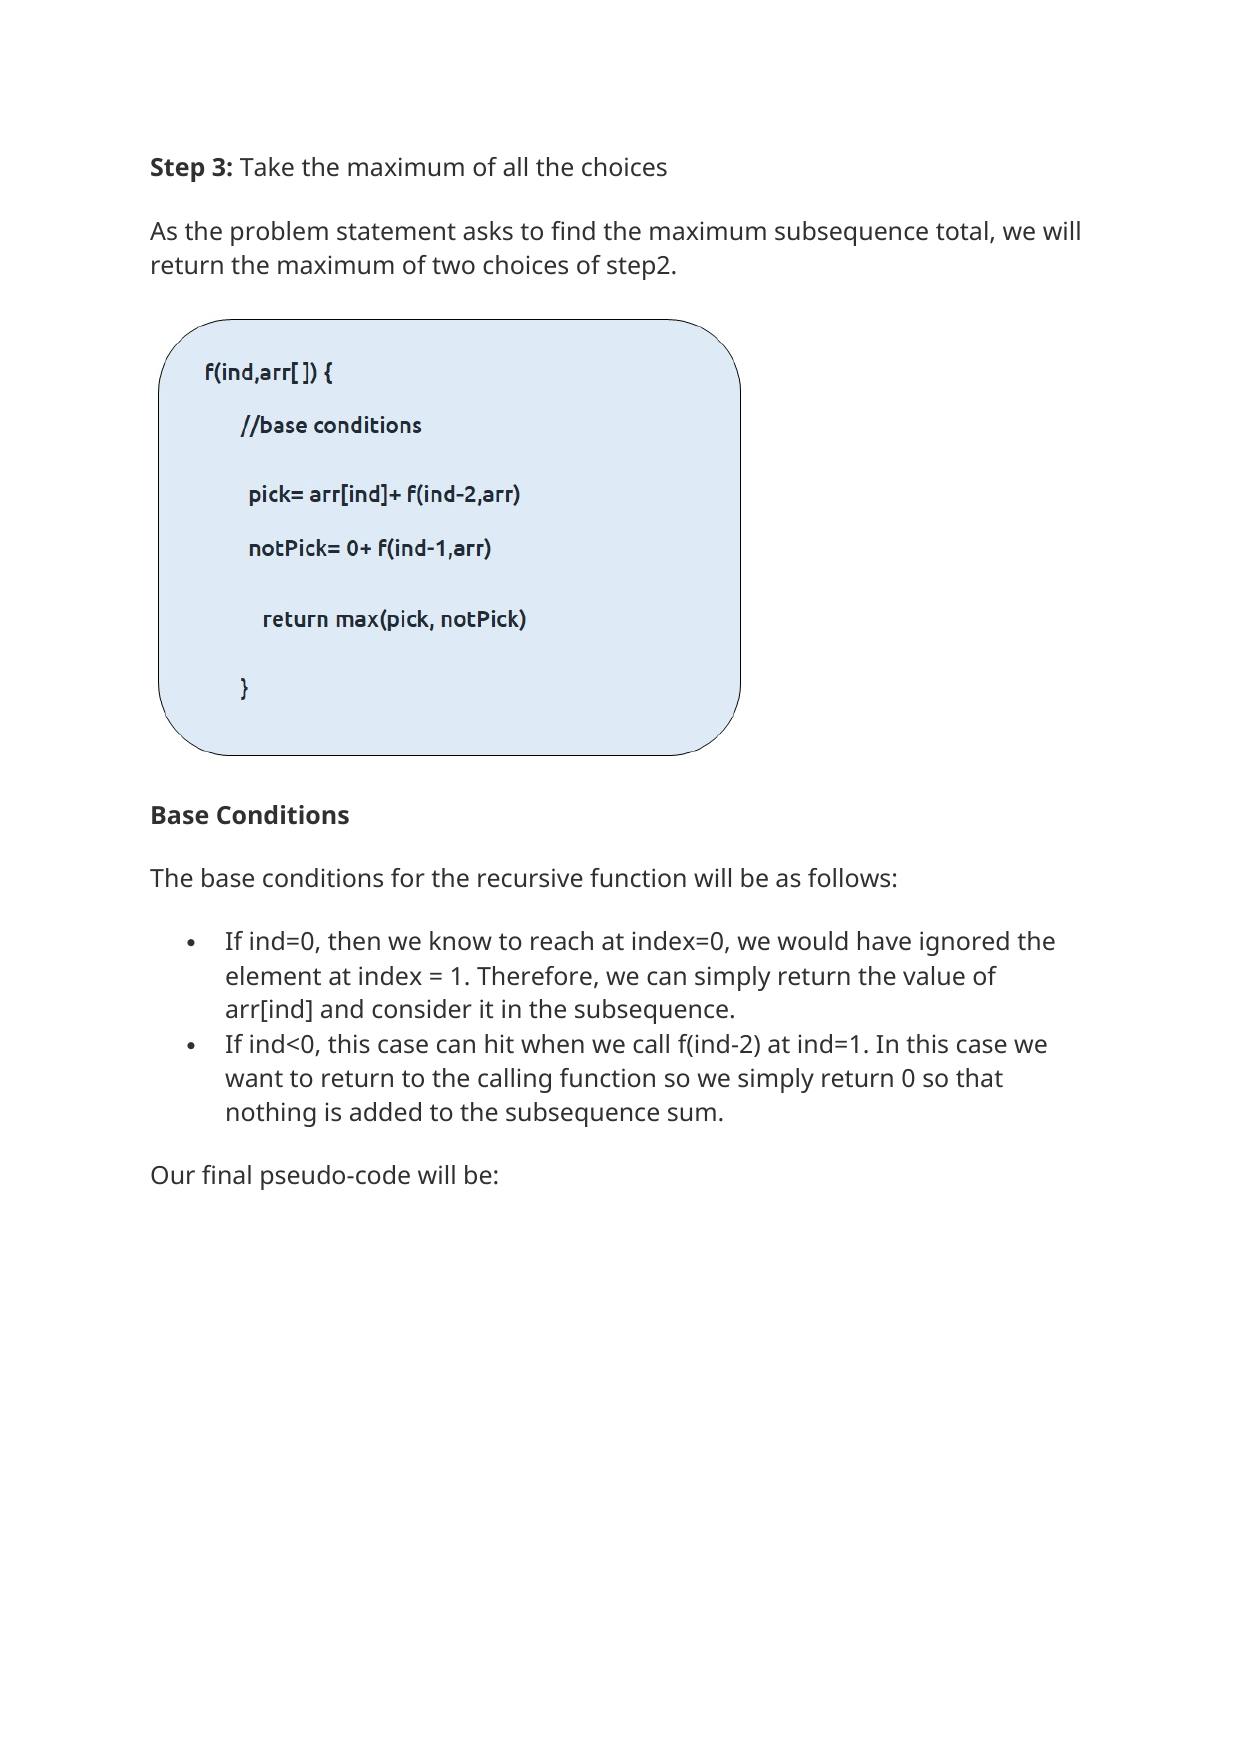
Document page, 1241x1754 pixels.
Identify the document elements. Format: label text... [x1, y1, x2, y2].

picture [150, 310, 749, 769]
list If ind=0, then we know to reach at index=0, we would have ignored the element at index = 1. Therefore, we can simply return the value of arr[ind] and consider it in the subsequence. [187, 924, 1090, 1026]
text The base conditions for the recursive function will be as follows: [150, 861, 1090, 895]
text Step 3: Take the maximum of all the choices [150, 150, 1090, 184]
text As the problem statement asks to find the maximum subsequence total, we will return the maximum of two choices of step2. [150, 213, 1090, 281]
text Base Conditions [150, 798, 1090, 832]
list If ind<0, this case can hit when we call f(ind-2) at ind=1. In this case we want to return to the calling function so we simply return 0 so that nothing is added to the subsequence sum. [187, 1026, 1090, 1128]
text Our final pseudo-code will be: [150, 1158, 1090, 1192]
